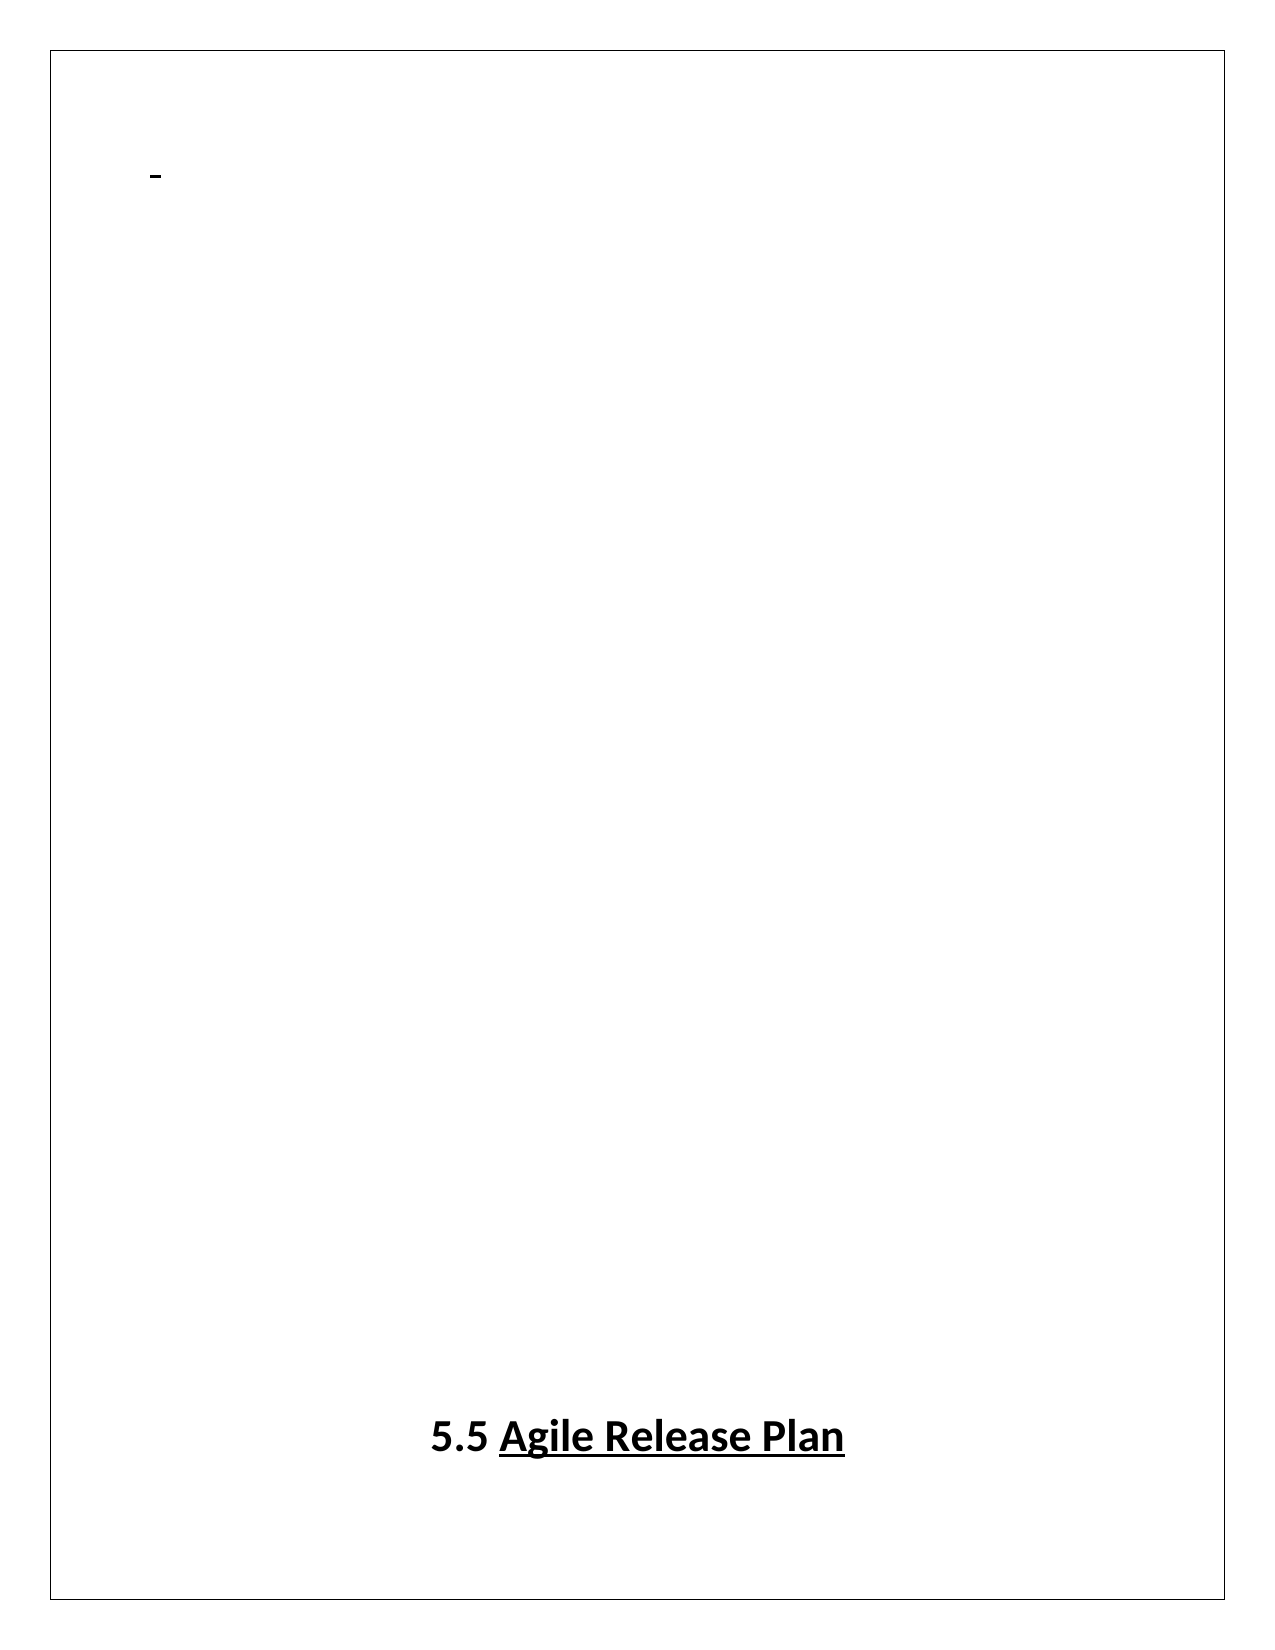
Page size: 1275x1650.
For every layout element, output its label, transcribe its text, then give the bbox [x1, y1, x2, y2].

text 5.5 Agile Release Plan [150, 1407, 1125, 1463]
